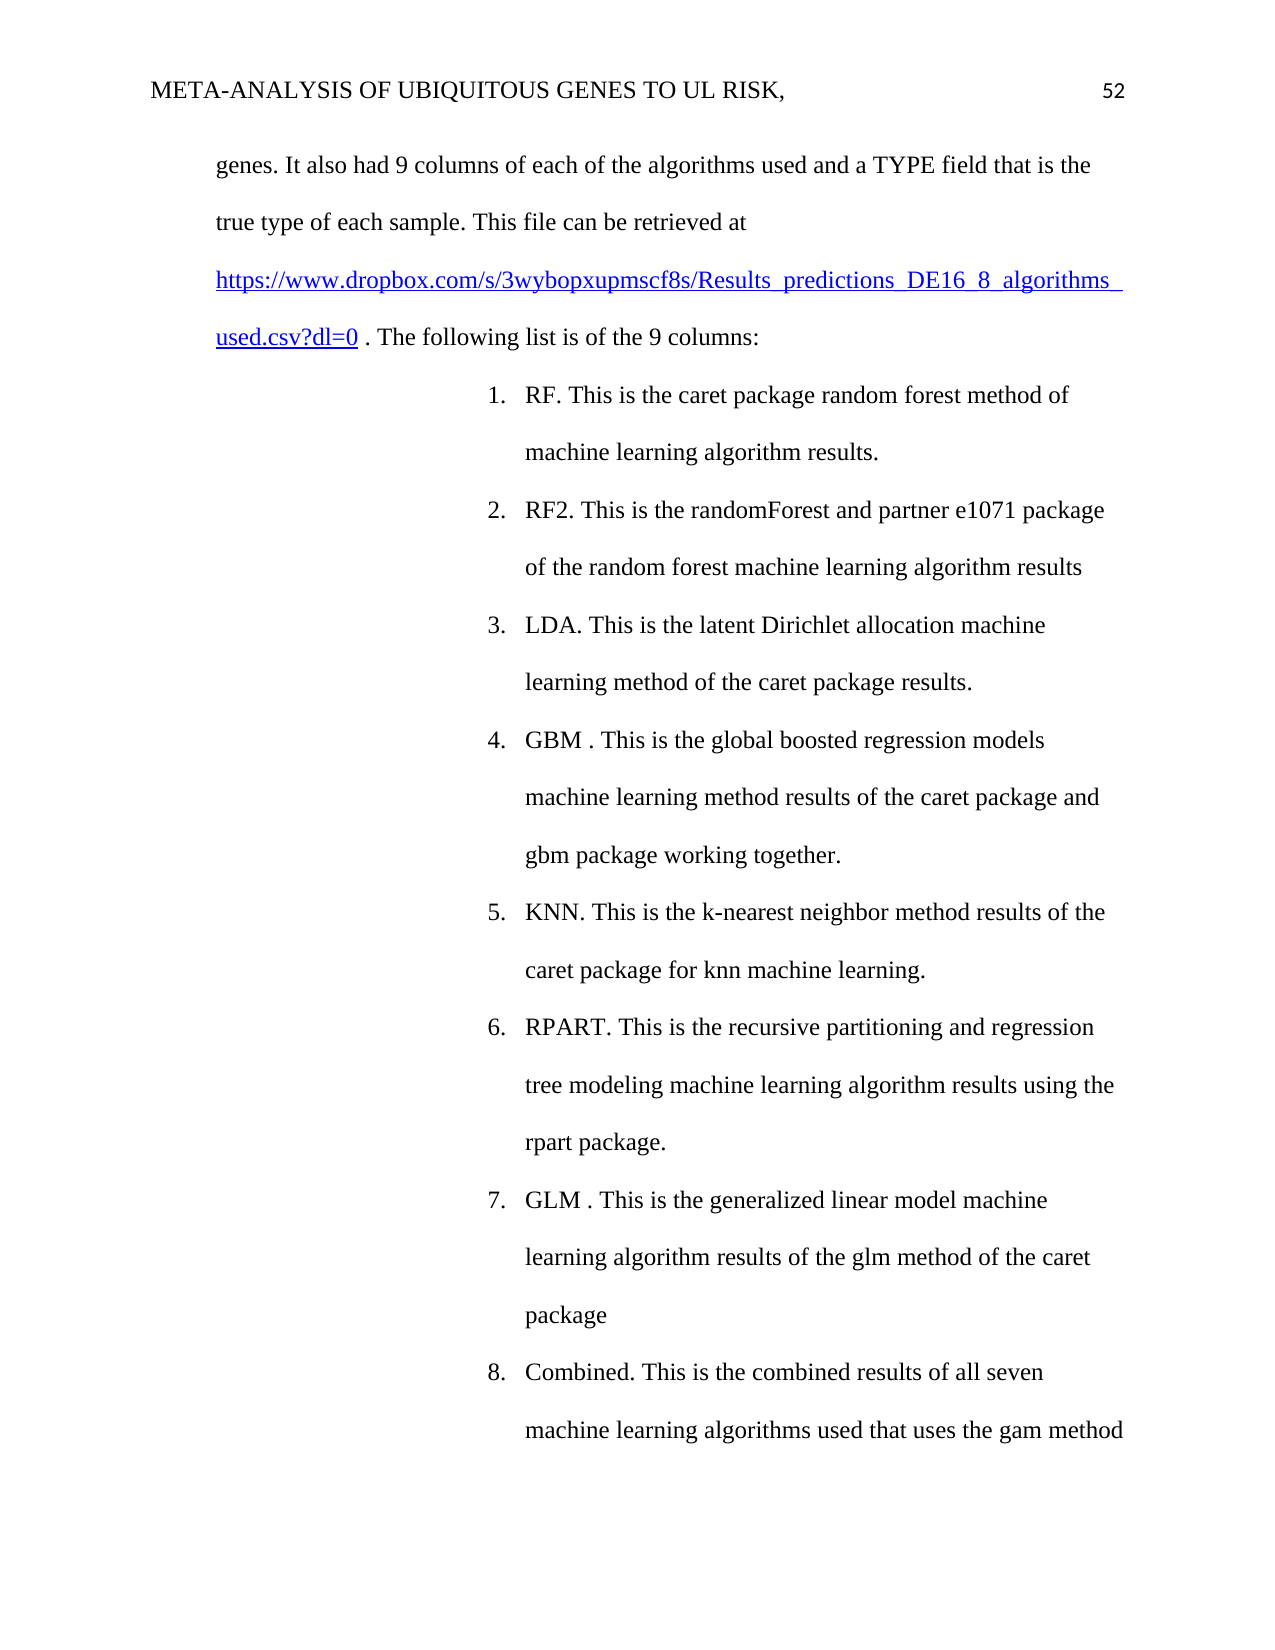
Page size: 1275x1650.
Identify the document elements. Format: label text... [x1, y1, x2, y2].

list GBM . This is the global boosted regression models machine learning method results of the caret package and gbm package working together. [487, 725, 1125, 869]
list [178, 150, 1125, 351]
list RPART. This is the recursive partitioning and regression tree modeling machine learning algorithm results using the rpart package. [487, 1012, 1125, 1156]
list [487, 1357, 1125, 1444]
list RF. This is the caret package random forest method of machine learning algorithm results. [487, 380, 1125, 466]
list RF2. This is the randomForest and partner e1071 package of the random forest machine learning algorithm results [487, 495, 1125, 581]
list GLM . This is the generalized linear model machine learning algorithm results of the glm method of the caret package [487, 1185, 1125, 1329]
list KNN. This is the k-nearest neighbor method results of the caret package for knn machine learning. [487, 897, 1125, 984]
list LDA. This is the latent Dirichlet allocation machine learning method of the caret package results. [487, 610, 1125, 696]
